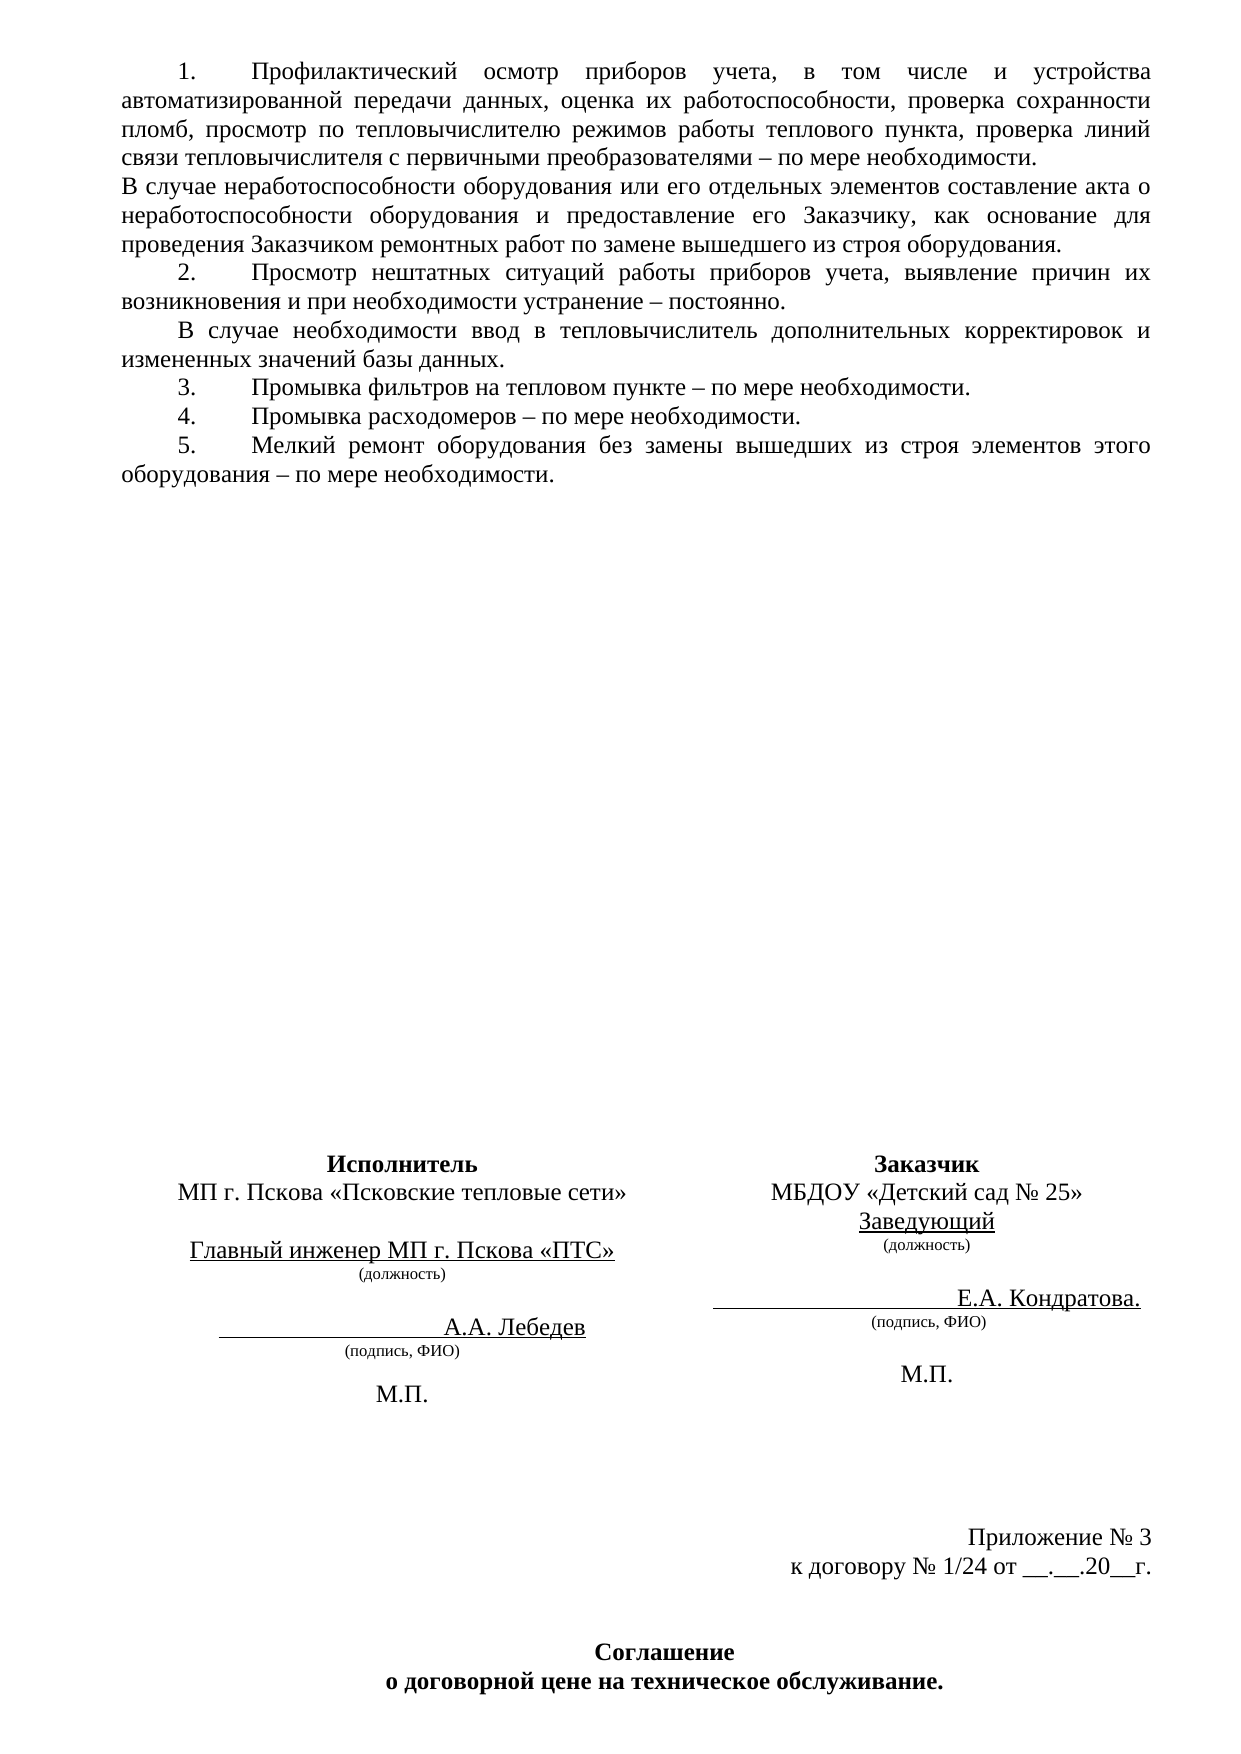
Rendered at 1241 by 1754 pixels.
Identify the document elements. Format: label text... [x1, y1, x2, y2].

text Е.А. Кондратова. [702, 1283, 1152, 1312]
text о договорной цене на техническое обслуживание. [177, 1666, 1152, 1695]
text 4. Промывка расходомеров – по мере необходимости. [177, 401, 1152, 430]
text (должность) [177, 1264, 627, 1283]
text Приложение № 3 [177, 1522, 1152, 1551]
text 2. Просмотр нештатных ситуаций работы приборов учета, выявление причин их возникновения и при необходимости устранение – постоянно. [121, 257, 1152, 315]
text 1. Профилактический осмотр приборов учета, в том числе и устройства автоматизированной передачи данных, оценка их работоспособности, проверка сохранности пломб, просмотр по тепловычислителю режимов работы теплового пункта, проверка линий связи тепловычислителя с первичными преобразователями – по мере необходимости. В случае неработоспособности оборудования или его отдельных элементов составление акта о неработоспособности оборудования и предоставление его Заказчику, как основание для проведения Заказчиком ремонтных работ по замене вышедшего из строя оборудования. [121, 56, 1152, 257]
text А.А. Лебедев [177, 1312, 627, 1340]
text Заведующий [702, 1206, 1152, 1235]
text 3. Промывка фильтров на тепловом пункте – по мере необходимости. [177, 372, 1152, 401]
text (подпись, ФИО) [702, 1312, 1152, 1331]
text В случае необходимости ввод в тепловычислитель дополнительных корректировок и измененных значений базы данных. [121, 315, 1152, 372]
text 5. Мелкий ремонт оборудования без замены вышедших из строя элементов этого оборудования – по мере необходимости. [121, 430, 1152, 487]
text М.П. [177, 1379, 627, 1407]
text М.П. [702, 1359, 1152, 1388]
text Главный инженер МП г. Пскова «ПТС» [177, 1235, 627, 1264]
text МБДОУ «Детский сад № 25» [702, 1177, 1152, 1206]
text (подпись, ФИО) [177, 1340, 627, 1359]
text Соглашение [177, 1637, 1152, 1666]
text Заказчик [702, 1149, 1152, 1177]
text (должность) [702, 1235, 1152, 1254]
text к договору № 1/24 от __.__.20__г. [177, 1551, 1152, 1580]
text Исполнитель [177, 1149, 627, 1177]
text МП г. Пскова «Псковские тепловые сети» [177, 1177, 627, 1206]
